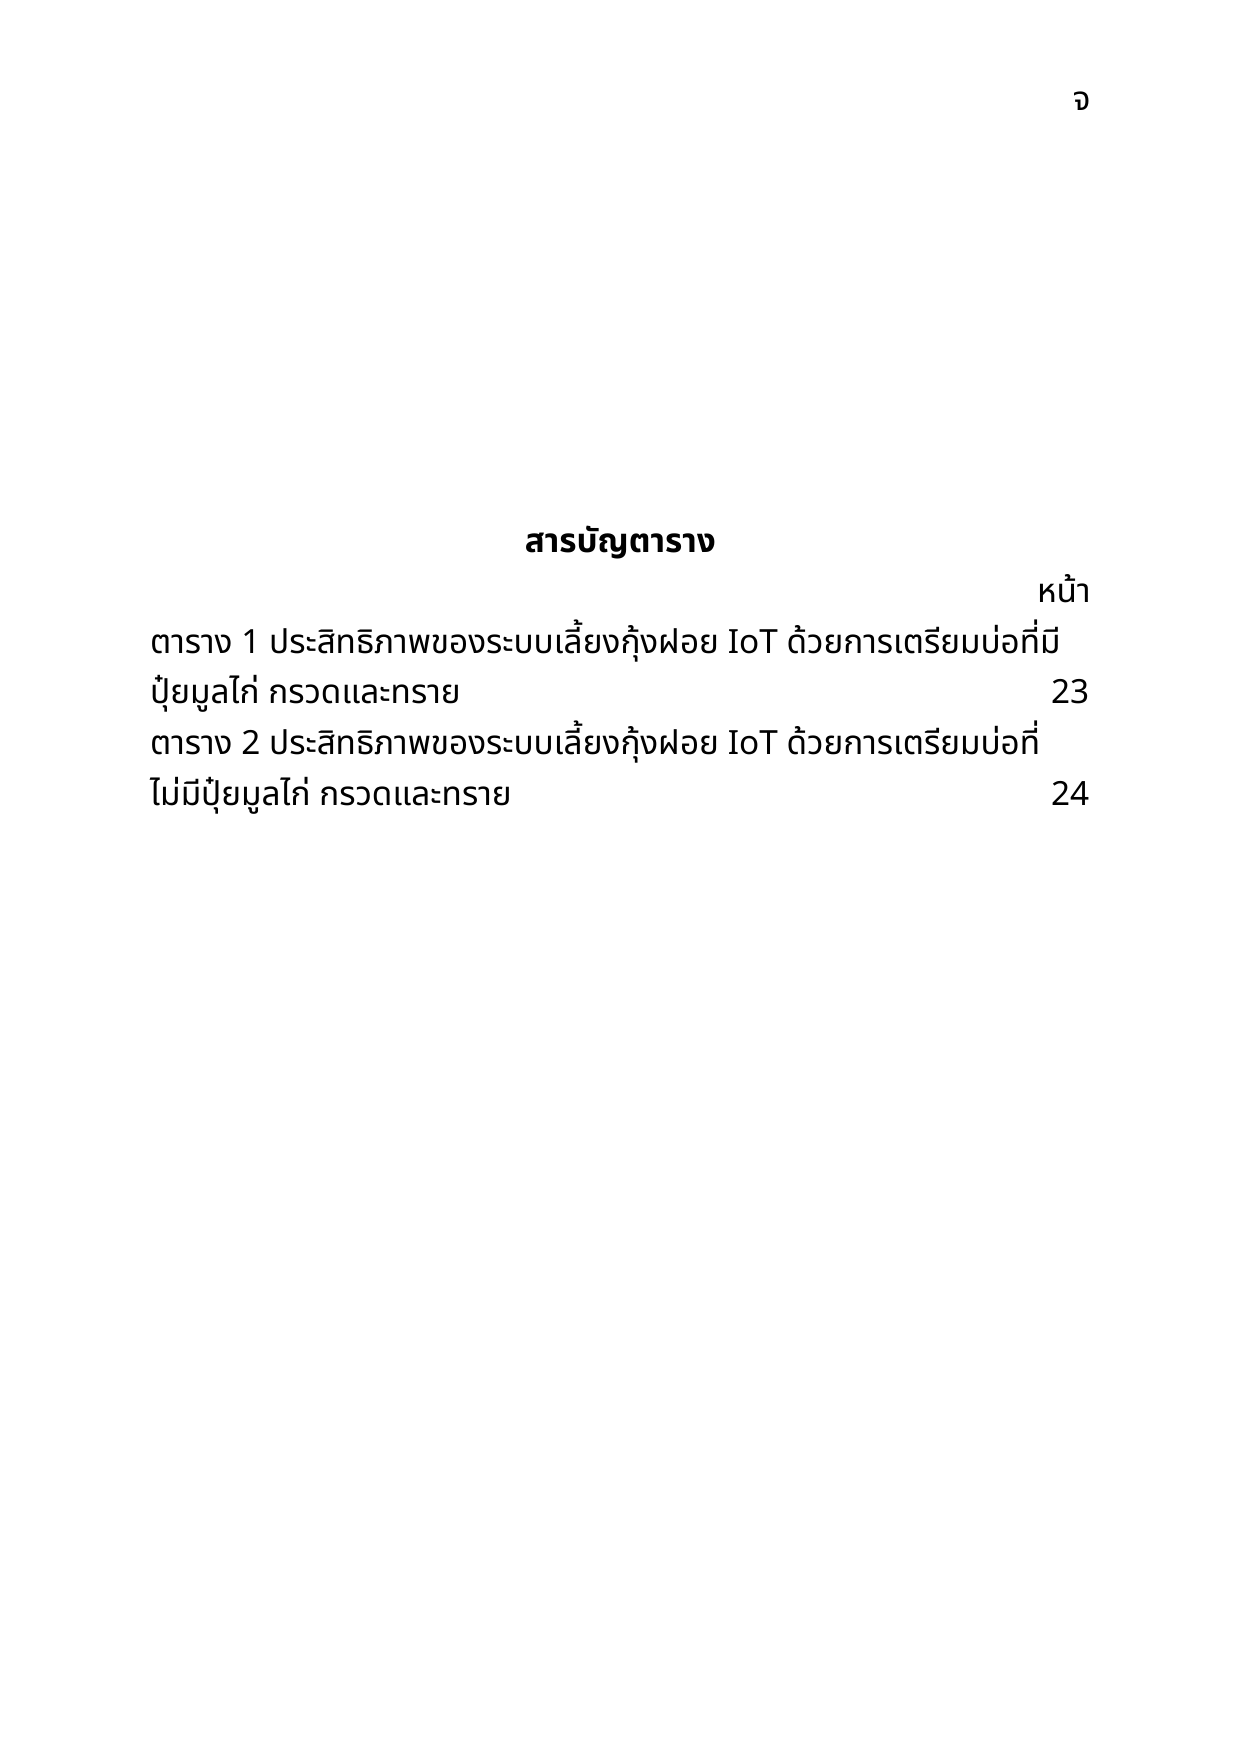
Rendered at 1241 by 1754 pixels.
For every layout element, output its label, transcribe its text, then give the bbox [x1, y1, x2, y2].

text ตาราง 2 ประสิทธิภาพของระบบเลี้ยงกุ้งฝอย IoT ด้วยการเตรียมบ่อที่ไม่มีปุ๋ยมูลไก่ กรวดและทราย 24 [150, 719, 1090, 820]
text หน้า [150, 567, 1090, 618]
text ตาราง 1 ประสิทธิภาพของระบบเลี้ยงกุ้งฝอย IoT ด้วยการเตรียมบ่อที่มีปุ๋ยมูลไก่ กรวดและทราย 23 [150, 618, 1090, 719]
text สารบัญตาราง [150, 517, 1090, 567]
